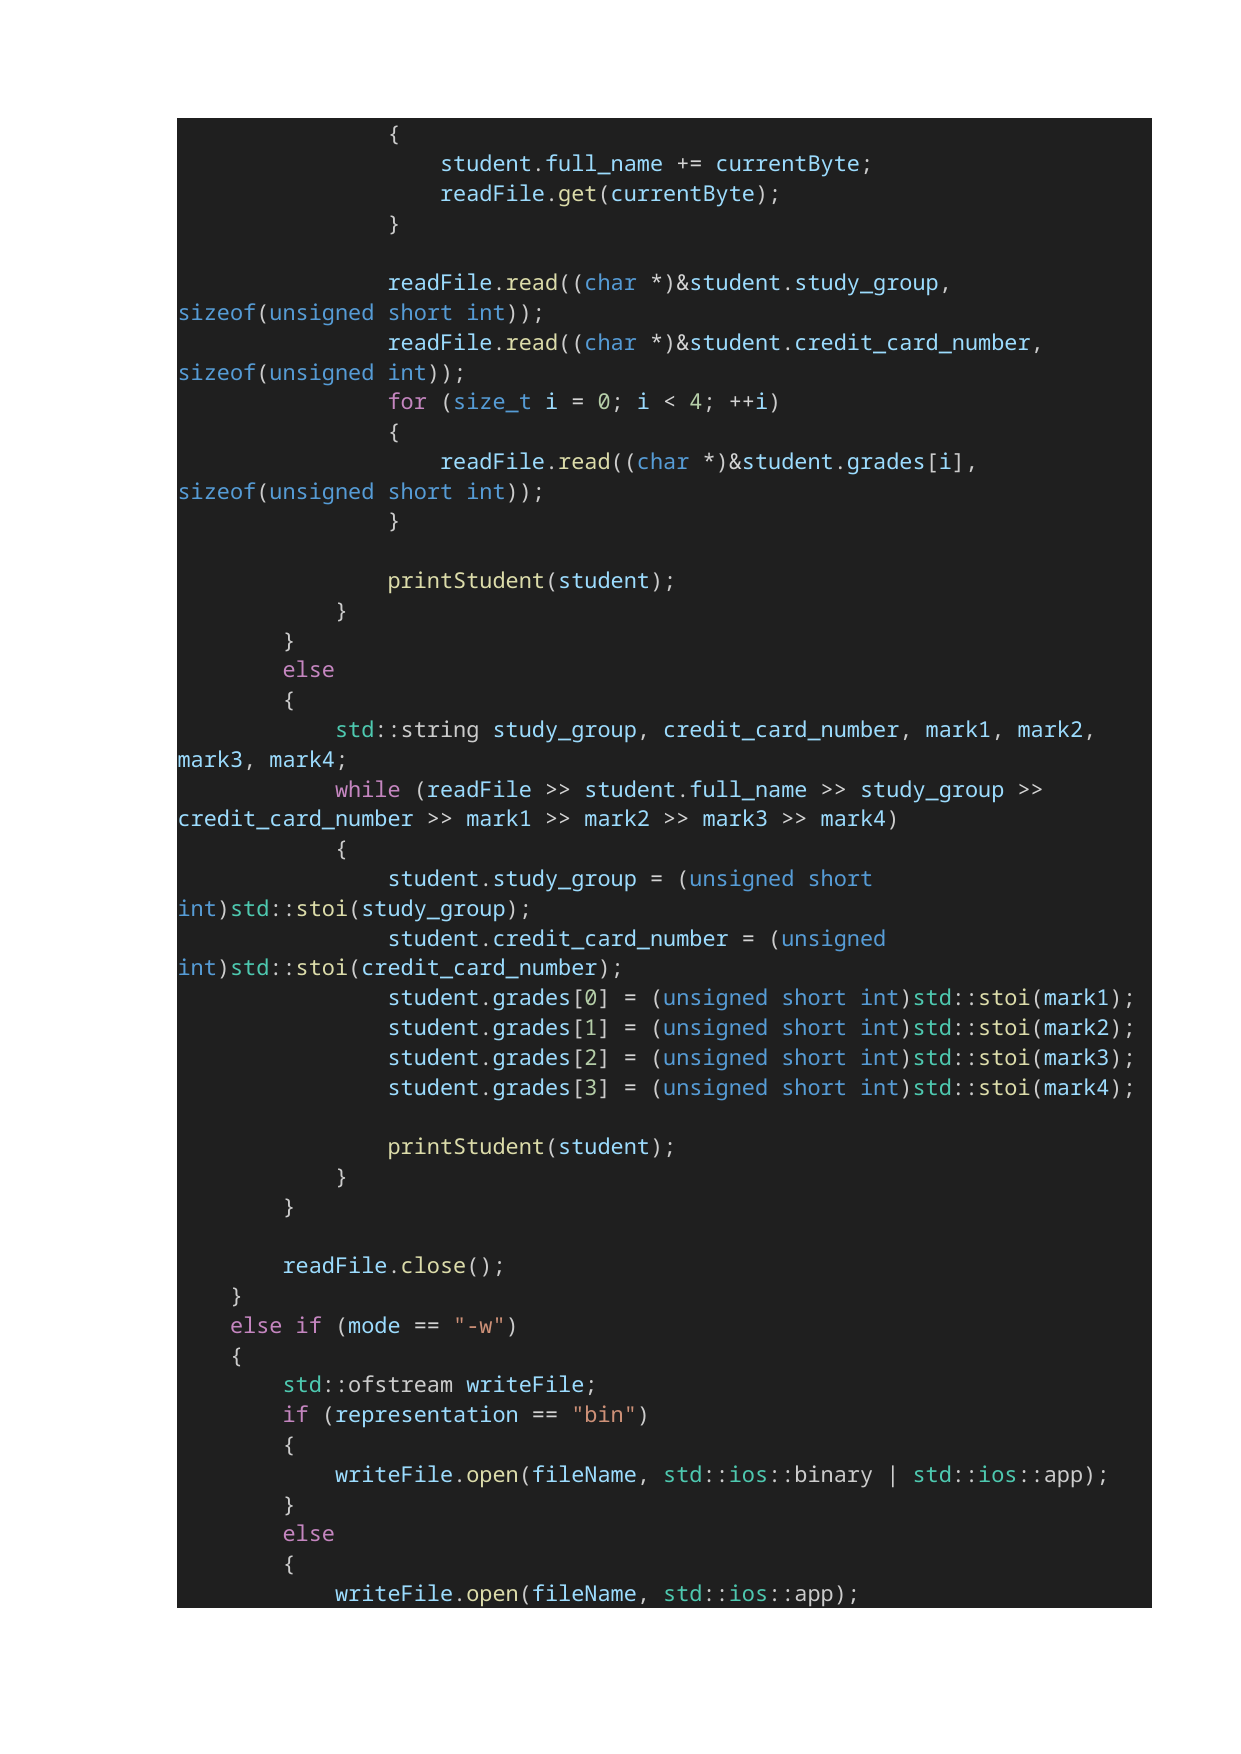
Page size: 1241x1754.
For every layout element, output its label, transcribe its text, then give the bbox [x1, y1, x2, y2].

text else if (mode == "-w") [177, 1310, 1152, 1339]
text } [177, 207, 1152, 237]
text student.grades[1] = (unsigned short int)std::stoi(mark2); [177, 1012, 1152, 1042]
text readFile.read((char *)&student.credit_card_number, sizeof(unsigned int)); [177, 327, 1152, 386]
text std::ofstream writeFile; [177, 1369, 1152, 1399]
text if (representation == "bin") [177, 1399, 1152, 1429]
text student.study_group = (unsigned short int)std::stoi(study_group); [177, 863, 1152, 922]
text } [177, 1488, 1152, 1518]
text { [177, 1429, 1152, 1459]
text { [177, 684, 1152, 714]
text printStudent(student); [177, 1131, 1152, 1161]
text student.grades[2] = (unsigned short int)std::stoi(mark3); [177, 1042, 1152, 1071]
text std::string study_group, credit_card_number, mark1, mark2, mark3, mark4; [177, 714, 1152, 773]
text { [177, 416, 1152, 446]
text student.full_name += currentByte; [177, 148, 1152, 178]
text student.grades[0] = (unsigned short int)std::stoi(mark1); [177, 982, 1152, 1012]
text else [177, 654, 1152, 684]
text { [177, 1339, 1152, 1369]
text { [177, 118, 1152, 148]
text } [177, 1191, 1152, 1220]
text for (size_t i = 0; i < 4; ++i) [177, 386, 1152, 416]
text { [177, 1548, 1152, 1578]
text { [177, 833, 1152, 863]
text readFile.close(); [177, 1250, 1152, 1280]
text } [177, 505, 1152, 535]
text readFile.read((char *)&student.study_group, sizeof(unsigned short int)); [177, 267, 1152, 327]
text } [177, 1280, 1152, 1310]
text student.credit_card_number = (unsigned int)std::stoi(credit_card_number); [177, 922, 1152, 982]
text student.grades[3] = (unsigned short int)std::stoi(mark4); [177, 1071, 1152, 1101]
text printStudent(student); [177, 565, 1152, 595]
text writeFile.open(fileName, std::ios::binary | std::ios::app); [177, 1459, 1152, 1488]
text } [177, 624, 1152, 654]
text while (readFile >> student.full_name >> study_group >> credit_card_number >> mark1 >> mark2 >> mark3 >> mark4) [177, 773, 1152, 833]
text writeFile.open(fileName, std::ios::app); [177, 1578, 1152, 1608]
text readFile.get(currentByte); [177, 178, 1152, 207]
text else [177, 1518, 1152, 1548]
text } [177, 1161, 1152, 1191]
text } [177, 595, 1152, 624]
text readFile.read((char *)&student.grades[i], sizeof(unsigned short int)); [177, 446, 1152, 505]
